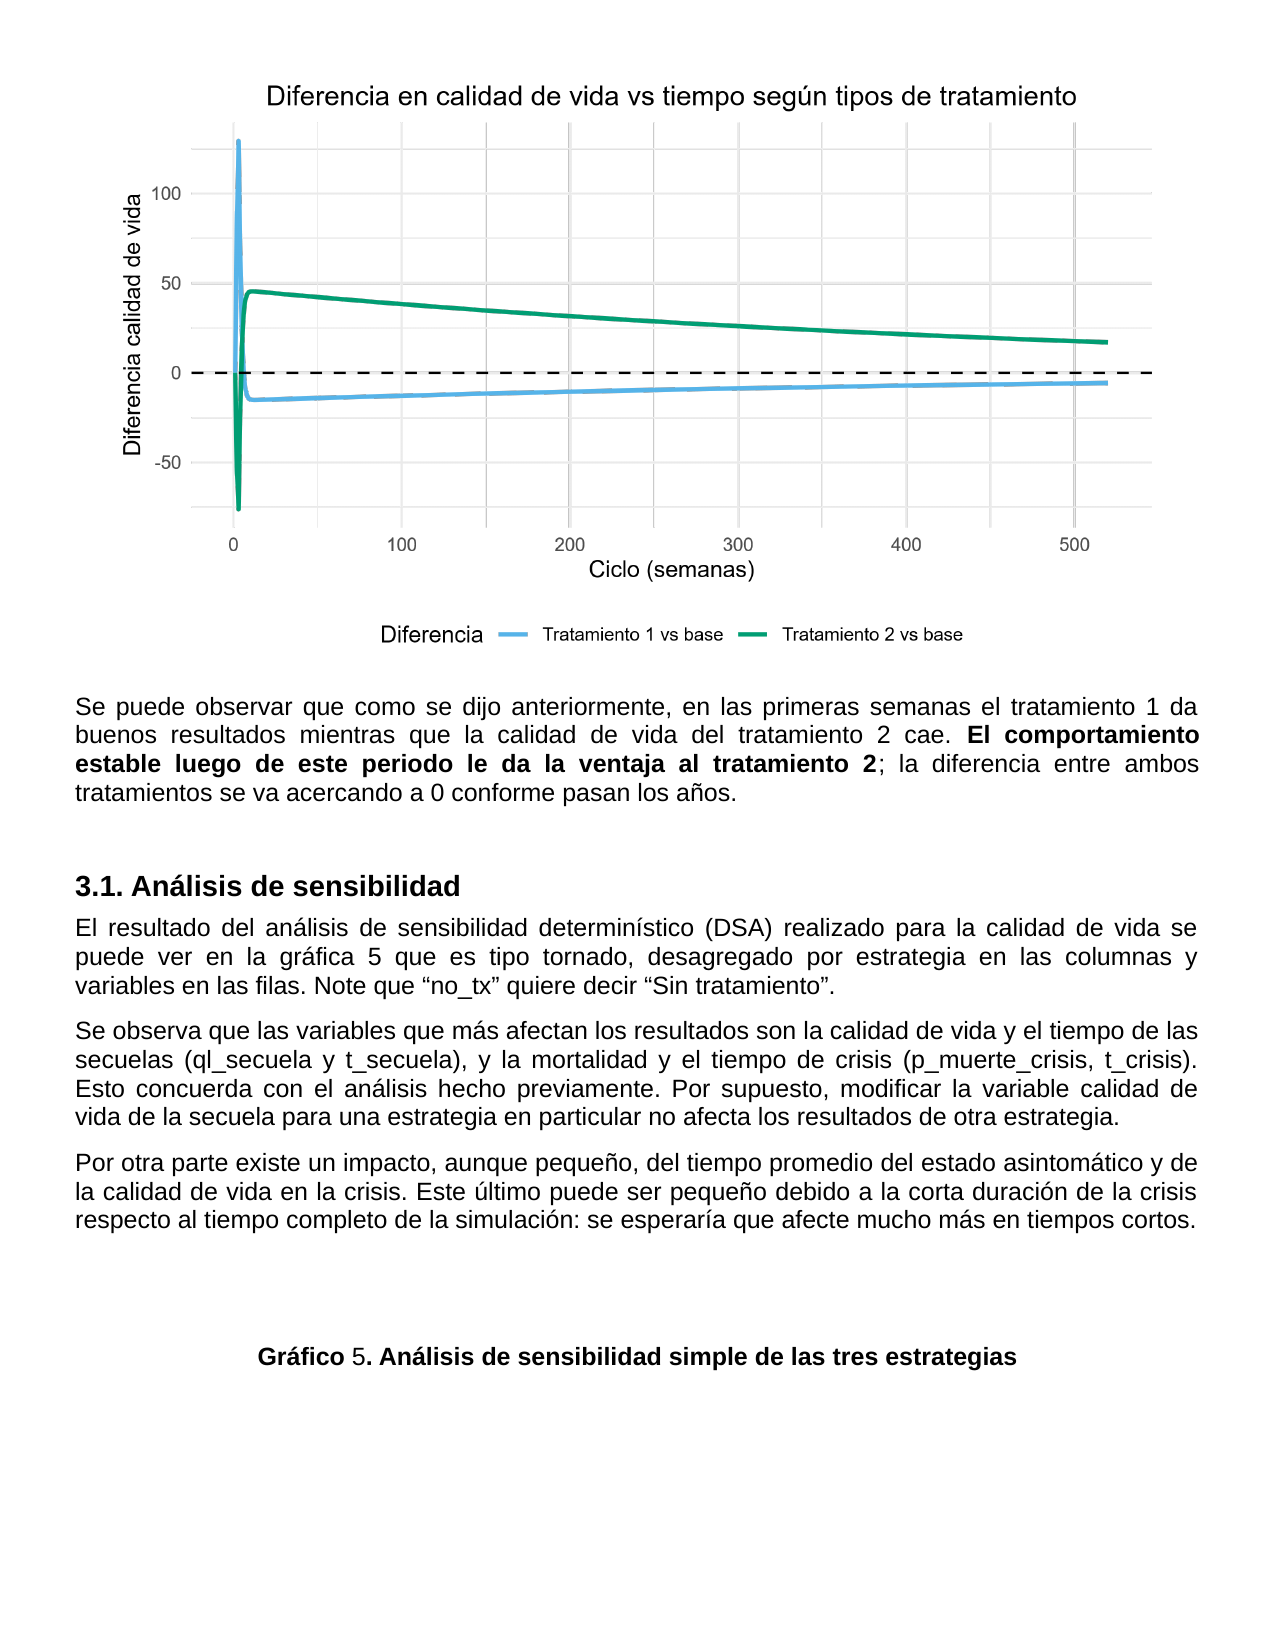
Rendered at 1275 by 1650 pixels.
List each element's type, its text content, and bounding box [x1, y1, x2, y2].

text Por otra parte existe un impacto, aunque pequeño, del tiempo promedio del estado asintomático y de la calidad de vida en la crisis. Este último puede ser pequeño debido a la corta duración de la crisis respecto al tiempo completo de la simulación: se esperaría que afecte mucho más en tiempos cortos. [75, 1148, 1200, 1234]
picture [112, 75, 1163, 675]
text Gráfico 5. Análisis de sensibilidad simple de las tres estrategias [75, 1342, 1200, 1370]
text Se puede observar que como se dijo anteriormente, en las primeras semanas el tratamiento 1 da buenos resultados mientras que la calidad de vida del tratamiento 2 cae. El comportamiento estable luego de este periodo le da la ventaja al tratamiento 2; la diferencia entre ambos tratamientos se va acercando a 0 conforme pasan los años. [75, 692, 1200, 807]
text Se observa que las variables que más afectan los resultados son la calidad de vida y el tiempo de las secuelas (ql_secuela y t_secuela), y la mortalidad y el tiempo de crisis (p_muerte_crisis, t_crisis). Esto concuerda con el análisis hecho previamente. Por supuesto, modificar la variable calidad de vida de la secuela para una estrategia en particular no afecta los resultados de otra estrategia. [75, 1016, 1200, 1131]
text El resultado del análisis de sensibilidad determinístico (DSA) realizado para la calidad de vida se puede ver en la gráfica 5 que es tipo tornado, desagregado por estrategia en las columnas y variables en las filas. Note que “no_tx” quiere decir “Sin tratamiento”. [75, 913, 1200, 999]
subtitle 3.1. Análisis de sensibilidad [75, 869, 1200, 902]
